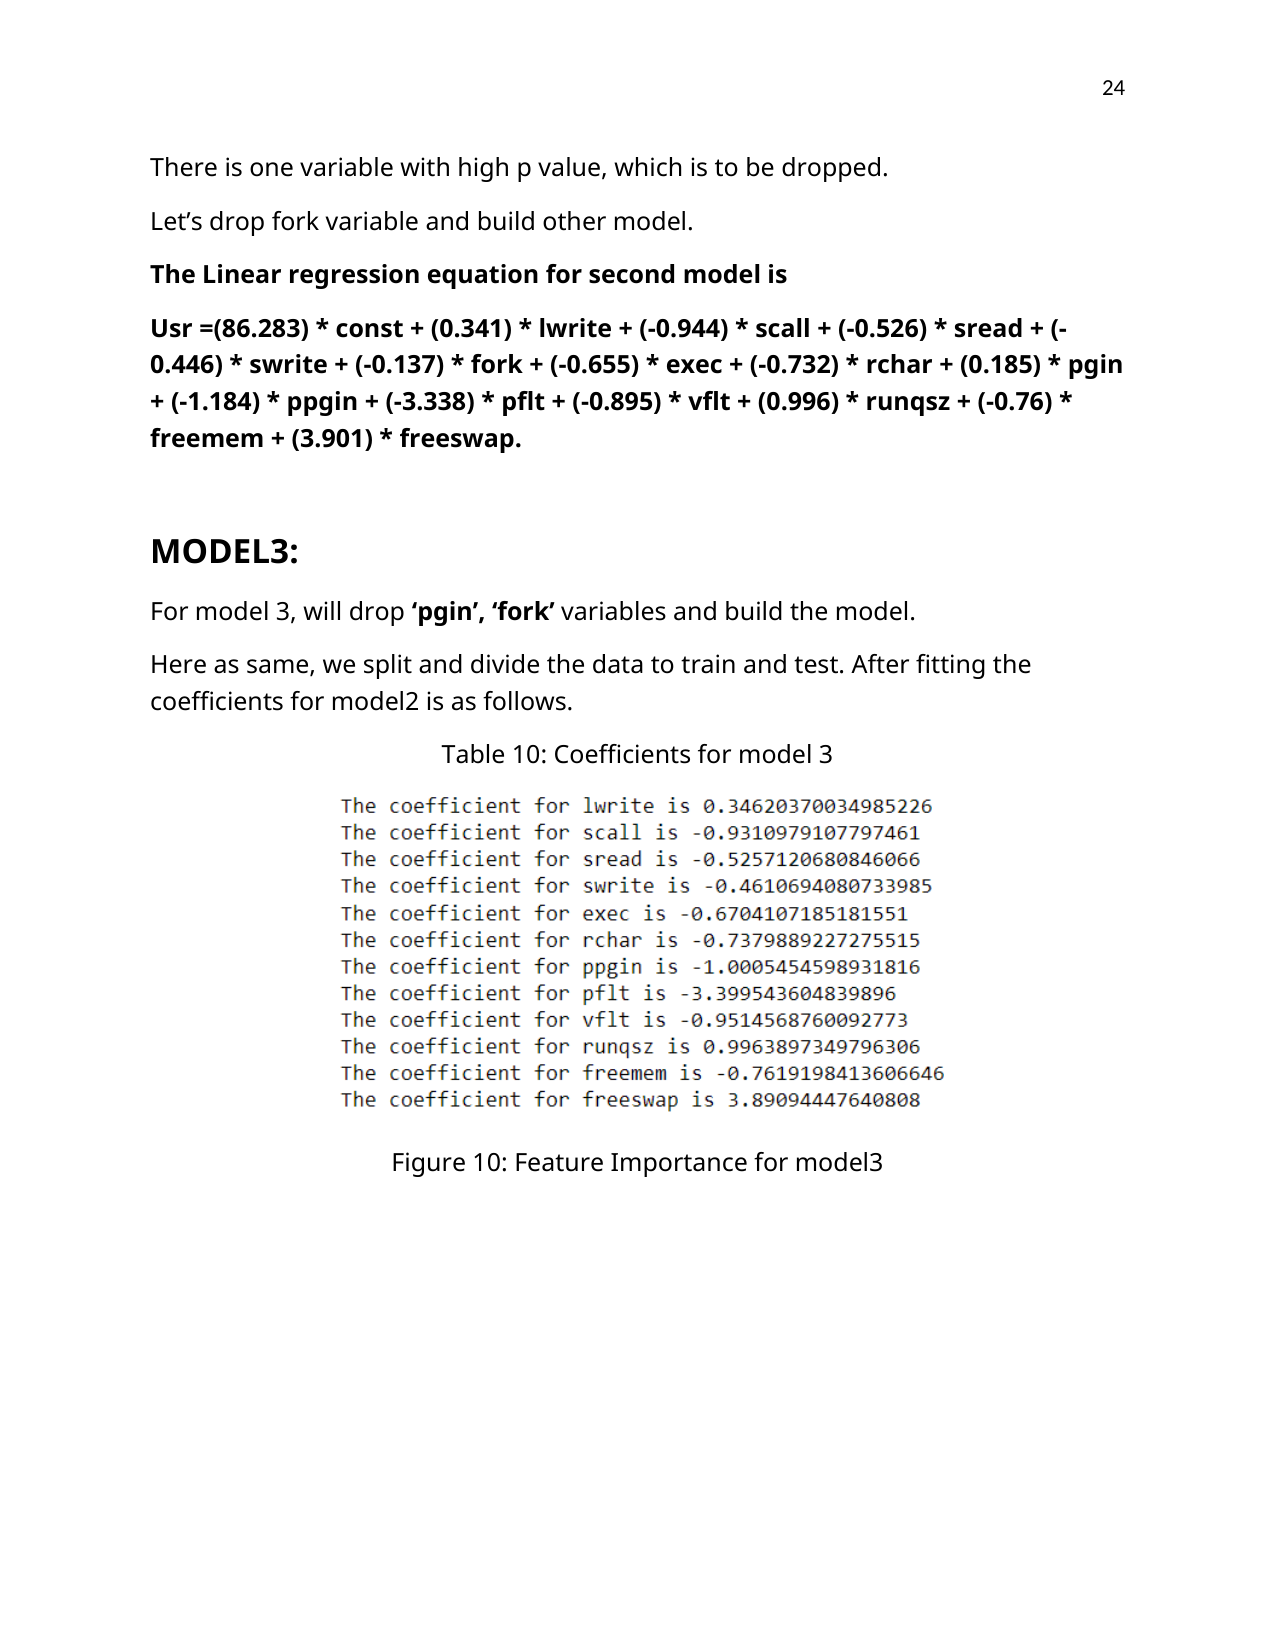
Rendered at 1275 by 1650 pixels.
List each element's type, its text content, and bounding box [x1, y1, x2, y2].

text Figure 10: Feature Importance for model3 [150, 1145, 1125, 1179]
text Table 10: Coefficients for model 3 [150, 737, 1125, 771]
picture [325, 790, 950, 1126]
text Here as same, we split and divide the data to train and test. After fitting the coefficients for model2 is as follows. [150, 647, 1125, 717]
text For model 3, will drop ‘pgin’, ‘fork’ variables and build the model. [150, 593, 1125, 627]
text Let’s drop fork variable and build other model. [150, 203, 1125, 237]
text Usr =(86.283) * const + (0.341) * lwrite + (-0.944) * scall + (-0.526) * sread + (-0.446) * swrite + (-0.137) * fork + (-0.655) * exec + (-0.732) * rchar + (0.185) * pgin + (-1.184) * ppgin + (-3.338) * pflt + (-0.895) * vflt + (0.996) * runqsz + (-0.76) * freemem + (3.901) * freeswap. [150, 310, 1125, 455]
text MODEL3: [150, 527, 1125, 573]
text The Linear regression equation for second model is [150, 257, 1125, 291]
text There is one variable with high p value, which is to be dropped. [150, 150, 1125, 184]
